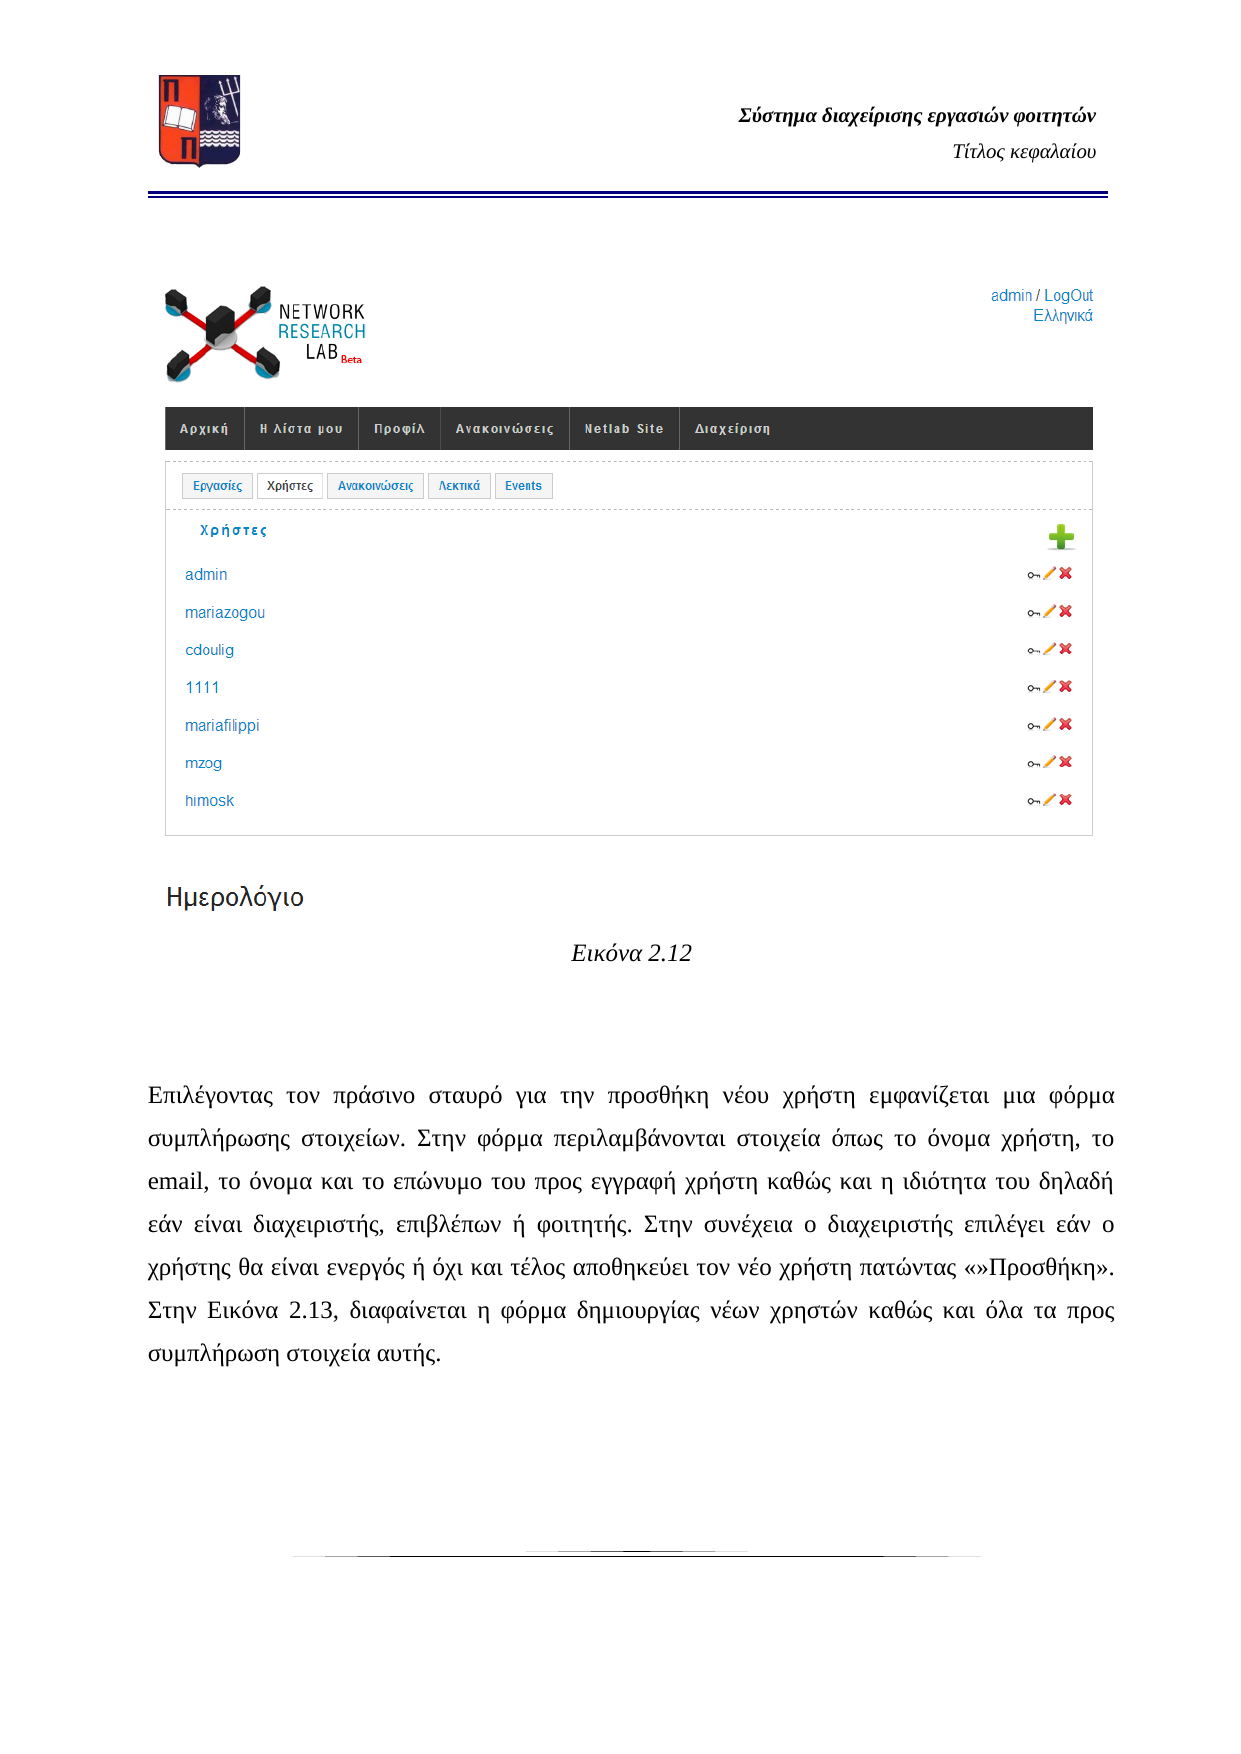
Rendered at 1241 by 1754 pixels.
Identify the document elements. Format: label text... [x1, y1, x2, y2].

picture [147, 276, 1115, 911]
picture [158, 75, 241, 168]
text Επιλέγοντας τον πράσινο σταυρό για την προσθήκη νέου χρήστη εμφανίζεται μια φόρμα συμπλήρωσης στοιχείων. Στην φόρμα περιλαμβάνονται στοιχεία όπως το όνομα χρήστη, το email, το όνομα και το επώνυμο του προς εγγραφή χρήστη καθώς και η ιδιότητα του δηλαδή εάν είναι διαχειριστής, επιβλέπων ή φοιτητής. Στην συνέχεια ο διαχειριστής επιλέγει εάν ο χρήστης θα είναι ενεργός ή όχι και τέλος αποθηκεύει τον νέο χρήστη πατώντας «»Προσθήκη». Στην Εικόνα 2.13, διαφαίνεται η φόρμα δημιουργίας νέων χρηστών καθώς και όλα τα προς συμπλήρωση στοιχεία αυτής. [148, 1080, 1116, 1367]
text Εικόνα 2.12 [148, 938, 1116, 967]
